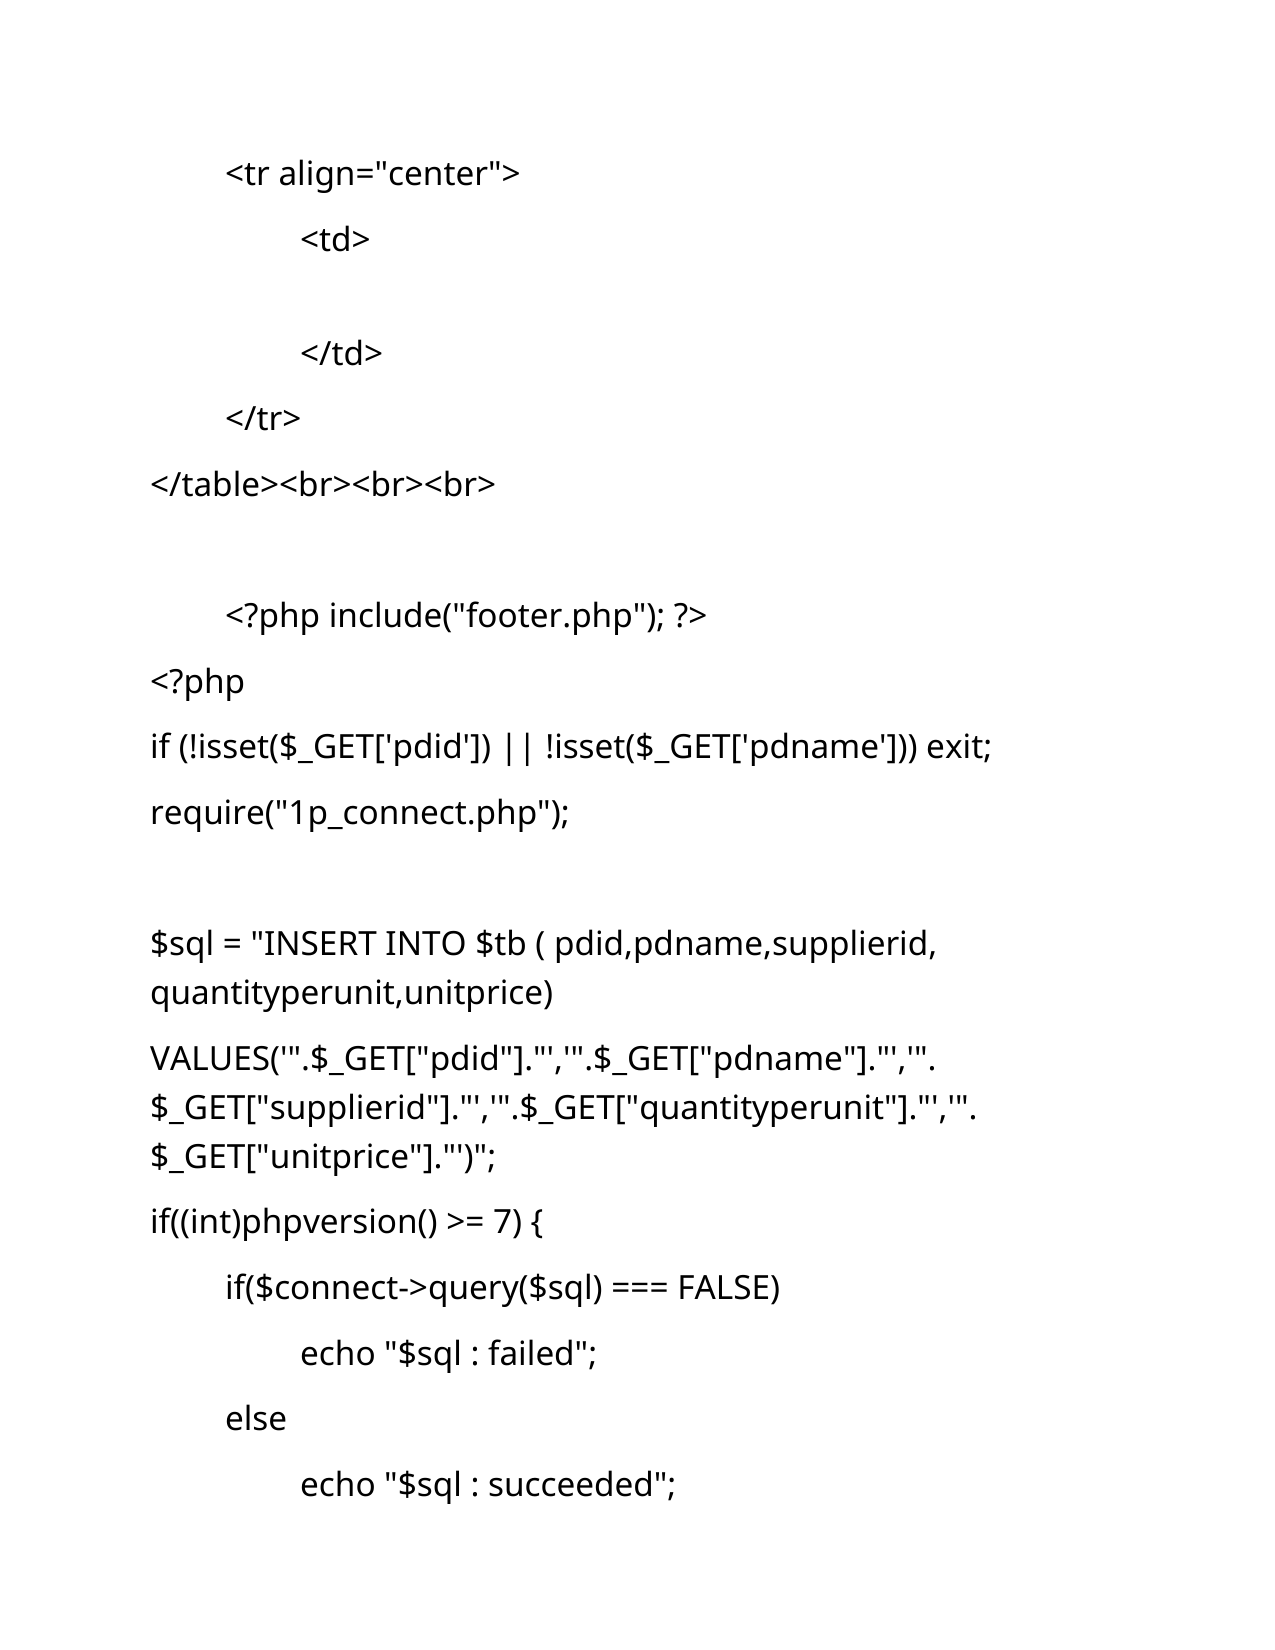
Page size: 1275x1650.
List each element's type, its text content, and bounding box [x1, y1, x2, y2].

text <tr align="center"> [150, 150, 1125, 195]
text <?php include("footer.php"); ?> [150, 592, 1125, 637]
text VALUES('".$_GET["pdid"]."','".$_GET["pdname"]."','".$_GET["supplierid"]."','".$_GET["quantityperunit"]."','".$_GET["unitprice"]."')"; [150, 1034, 1125, 1178]
text echo "$sql : failed"; [150, 1329, 1125, 1375]
text if((int)phpversion() >= 7) { [150, 1198, 1125, 1243]
text </tr> [150, 395, 1125, 440]
text $sql = "INSERT INTO $tb ( pdid,pdname,supplierid, quantityperunit,unitprice) [150, 920, 1125, 1014]
text echo "$sql : succeeded"; [150, 1461, 1125, 1506]
text if (!isset($_GET['pdid']) || !isset($_GET['pdname'])) exit; [150, 723, 1125, 768]
text if($connect->query($sql) === FALSE) [150, 1264, 1125, 1309]
text <?php [150, 657, 1125, 703]
text </table><br><br><br> [150, 461, 1125, 506]
text </td> [150, 329, 1125, 375]
text require("1p_connect.php"); [150, 789, 1125, 834]
text <td> [150, 215, 1125, 261]
text else [150, 1395, 1125, 1440]
